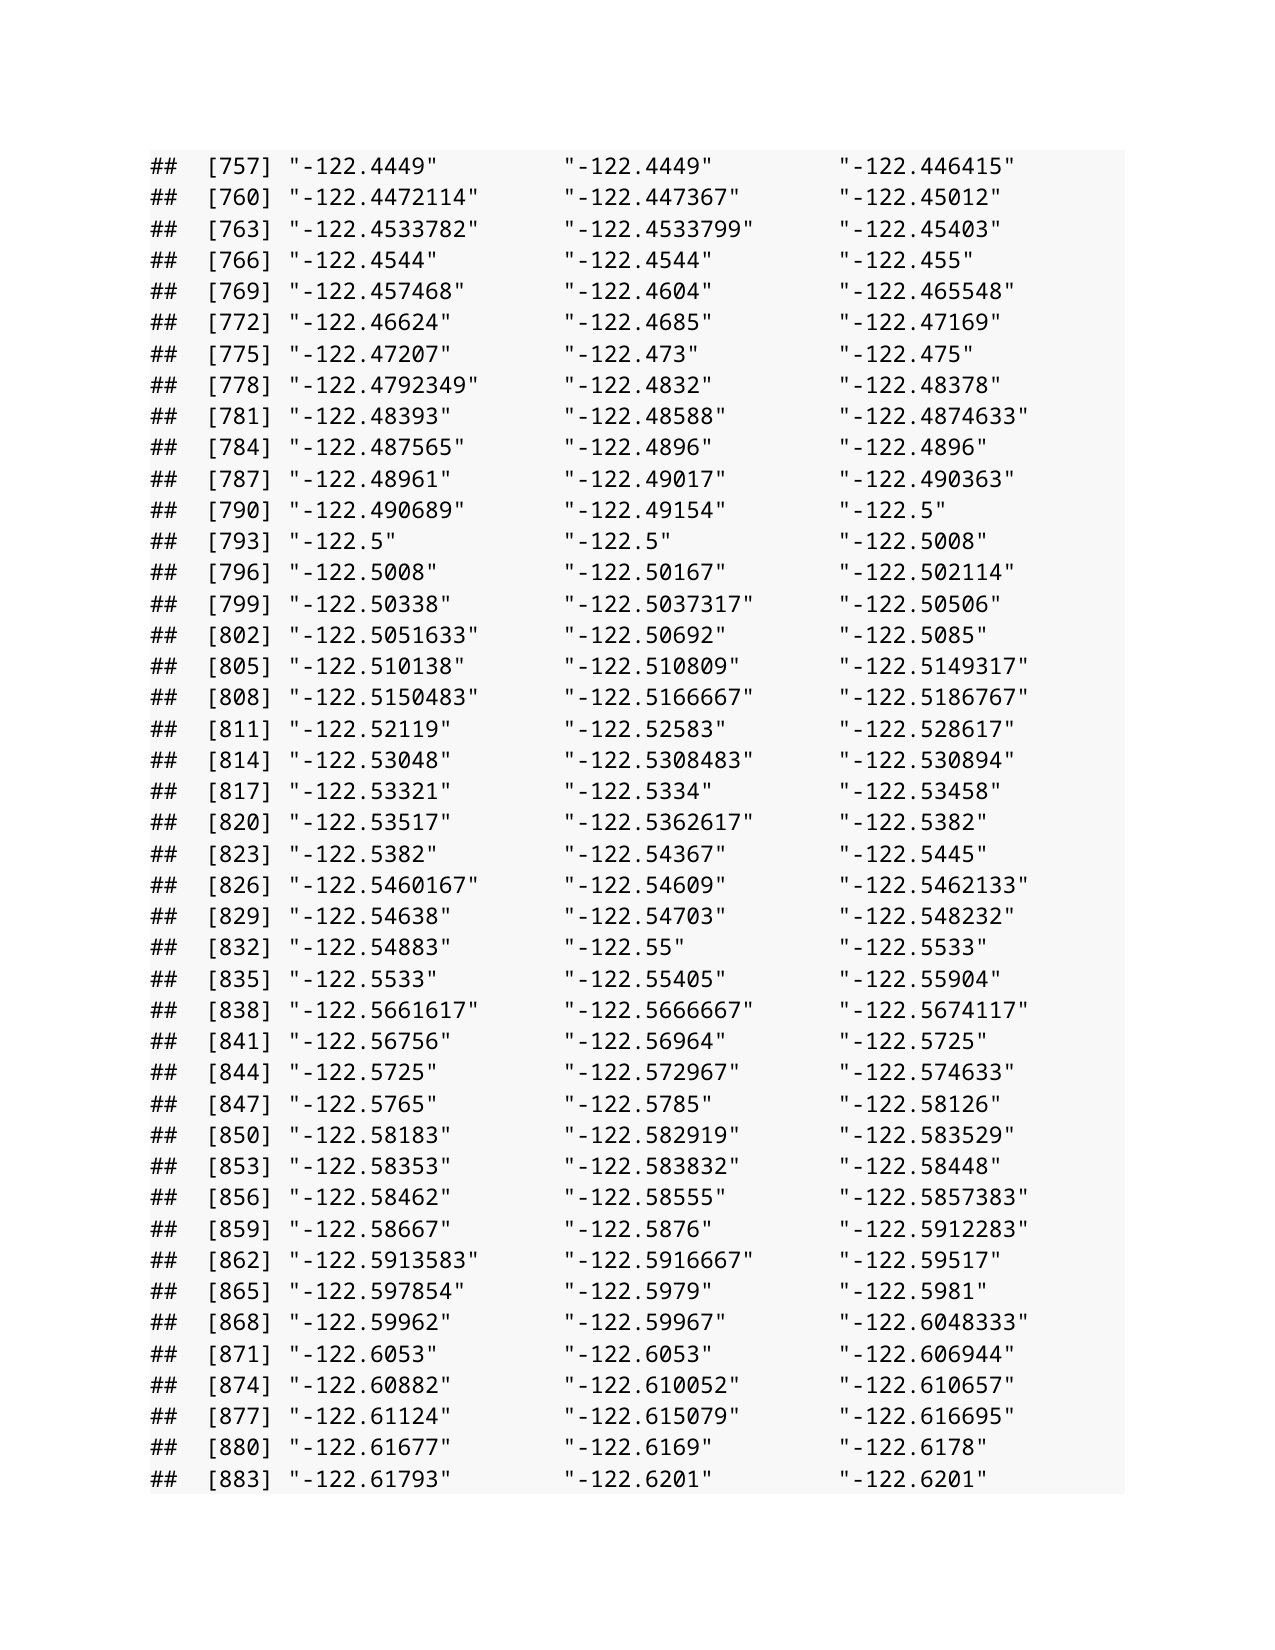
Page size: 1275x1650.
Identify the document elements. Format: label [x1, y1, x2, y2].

text [150, 150, 1125, 1494]
